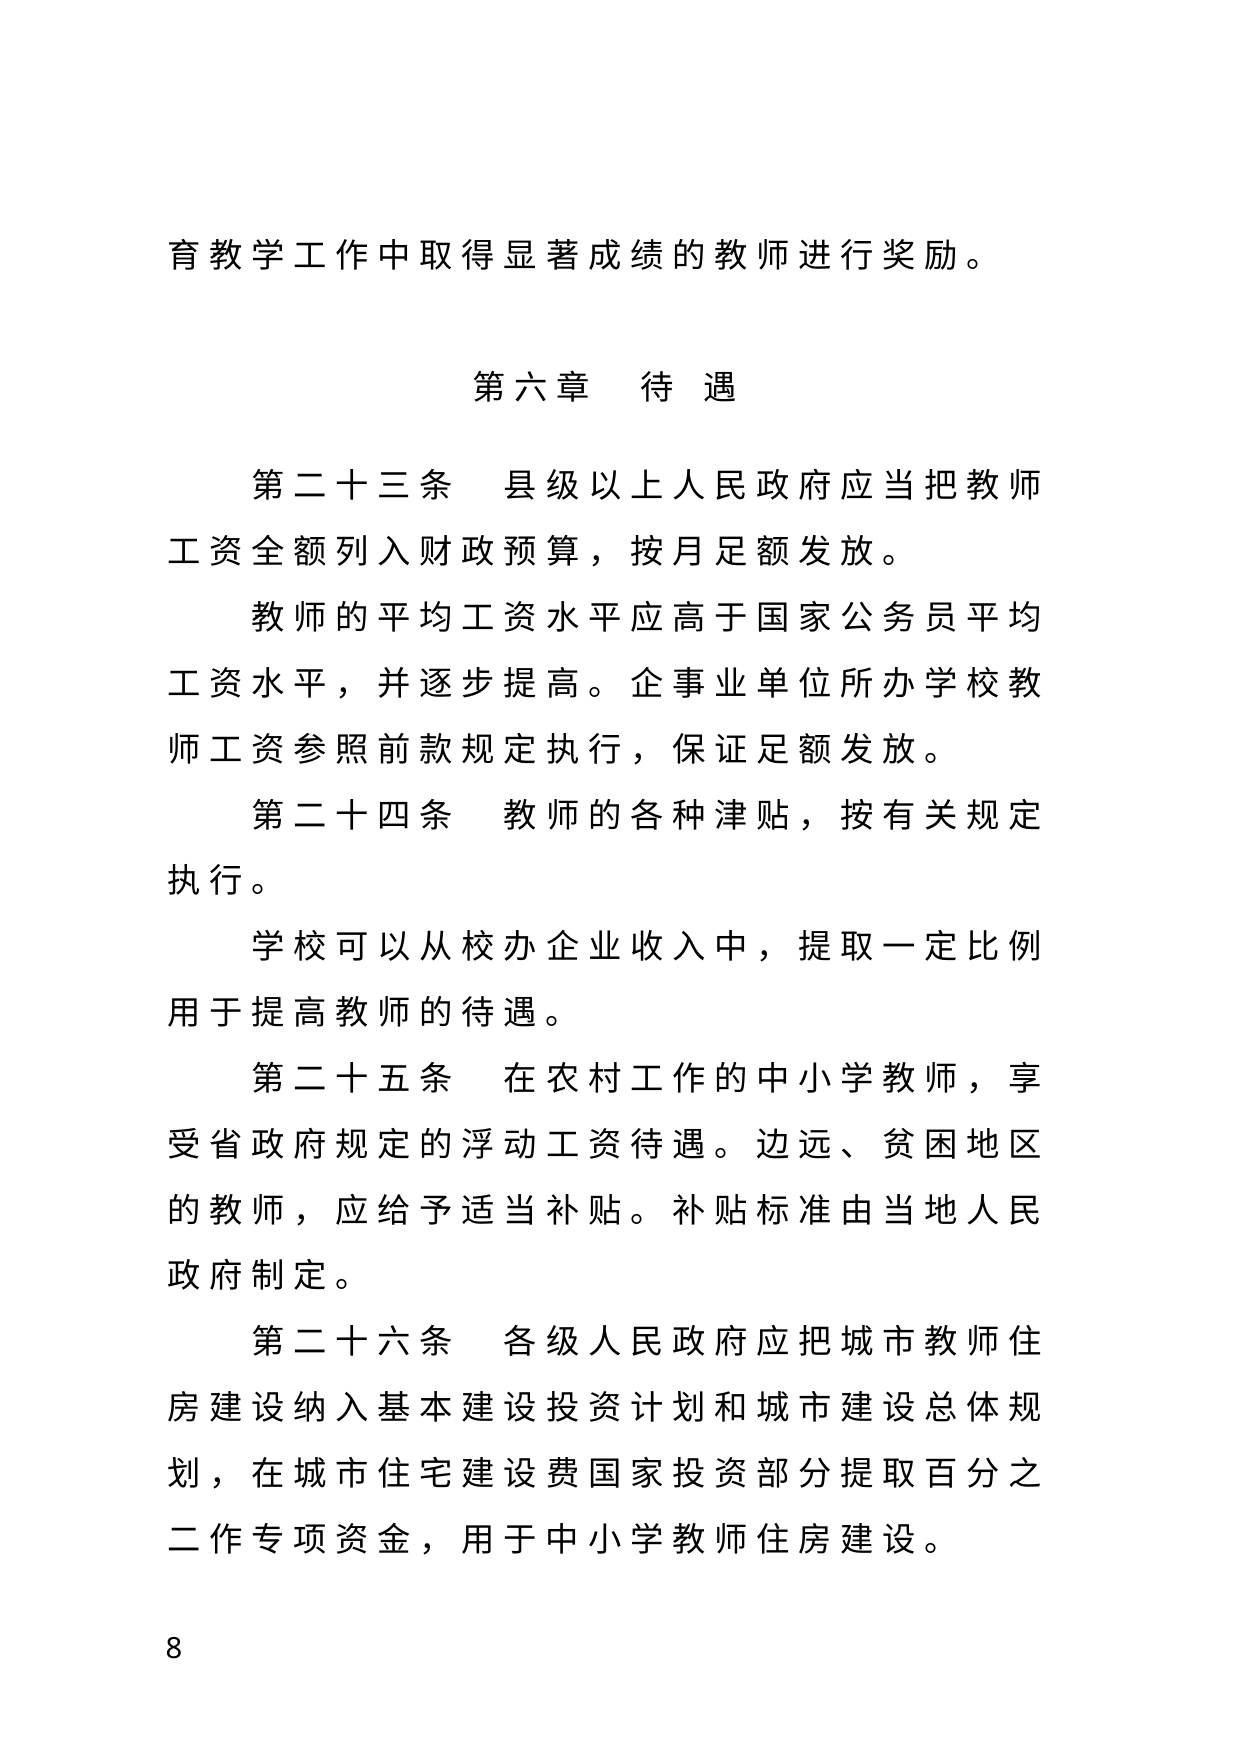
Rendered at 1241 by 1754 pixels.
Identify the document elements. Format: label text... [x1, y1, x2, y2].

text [167, 220, 1051, 352]
text 第六章 待 遇 [167, 352, 1051, 450]
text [167, 450, 1051, 1569]
